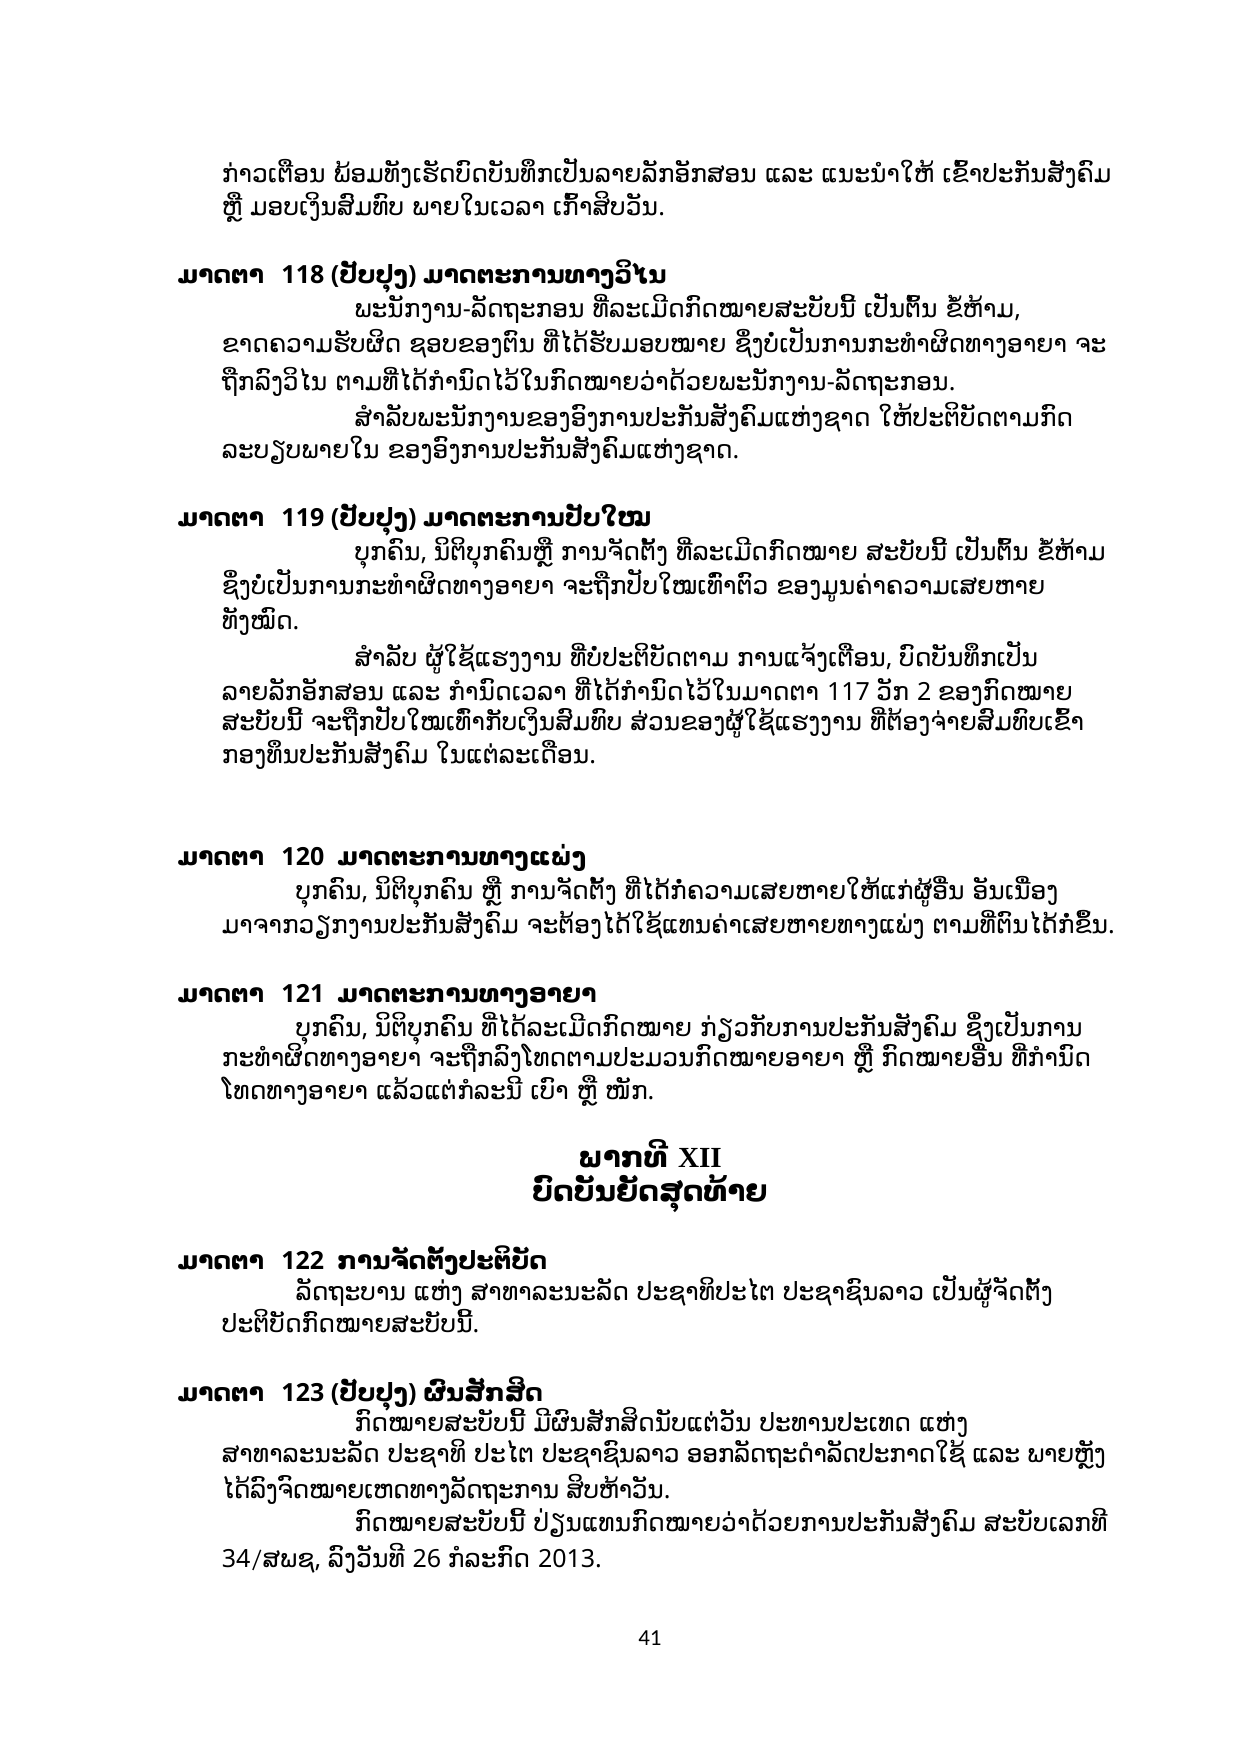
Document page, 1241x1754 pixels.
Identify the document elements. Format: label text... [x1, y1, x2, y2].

text ພະນັກງານ-ລັດຖະກອນ ທີ່ລະເມີດກົດໝາຍສະບັບນີ້ ເປັນຕົ້ນ ຂໍ້ຫ້າມ, ຂາດຄວາມຮັບຜິດ ຊອບຂອງຕົນ ທີ່ໄດ້ຮັບມອບໝາຍ ຊຶ່ງບໍ່ເປັນການກະທຳຜິດທາງອາຍາ ຈະຖືກລົງວິໄນ ຕາມທີ່ໄດ້ກໍານົດໄວ້ໃນກົດໝາຍວ່າດ້ວຍພະນັກງານ-ລັດຖະກອນ. [222, 291, 1122, 398]
text ພາກທີ XII [177, 1141, 1122, 1175]
text ກົດໝາຍສະບັບນີ້ ປ່ຽນແທນກົດໝາຍວ່າດ້ວຍການປະກັນສັງຄົມ ສະບັບເລກທີ 34/ສພຊ, ລົງວັນທີ 26 ກໍລະກົດ 2013. [222, 1508, 1122, 1574]
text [222, 159, 1122, 223]
text ມາດຕາ 119 (ປັບປຸງ) ມາດຕະການປັບໃໝ [177, 500, 1122, 534]
text ບຸກຄົນ, ນິຕິບຸກຄົນ ທີ່ໄດ້ລະເມີດກົດໝາຍ ​ກ່ຽວກັບການປະກັນສັງຄົມ ຊຶ່ງເປັນການກະທໍາຜິດທາງອາຍາ ຈະຖືກລົງໂທດຕາມປະມວນກົດໝາຍອາຍາ ຫຼື ກົດໝາຍອື່ນ ທີ່ກໍານົດໂທດທາງອາຍາ ແລ້ວແຕ່ກໍລະນີ ເບົາ ຫຼື ໜັກ. [222, 1009, 1122, 1107]
text ບຸກຄົນ, ນິຕິບຸກຄົນ ຫຼື ການຈັດຕັ້ງ ທີ່ໄດ້ກໍ່ຄວາມເສຍຫາຍໃຫ້ແກ່ຜູ້ອື່ນ ອັນເນື່ອງມາຈາກວຽກງານປະກັນສັງຄົມ ຈະຕ້ອງໄດ້ໃຊ້ແທນຄ່າເສຍຫາຍທາງແພ່ງ ຕາມທີ່ຕົນໄດ້ກໍ່ຂຶ້ນ. [222, 873, 1122, 941]
text ກົດໝາຍສະບັບນີ້ ມີຜົນສັກສິດນັບແຕ່ວັນ ປະທານປະເທດ ແຫ່ງ ສາທາລະນະລັດ ປະຊາທິ ປະໄຕ ປະຊາຊົນລາວ ອອກລັດຖະດຳລັດປະກາດໃຊ້ ແລະ ພາຍຫຼັງໄດ້ລົງຈົດໝາຍເຫດທາງລັດຖະການ ສິບຫ້າວັນ. [222, 1408, 1122, 1506]
text ສໍາລັບພະນັກງານ​ຂອງອົງການປະກັນສັງຄົມແຫ່ງຊາດ ​ໃຫ້​ປະຕິບັດ​ຕາມ​ກົດ​ລະບຽບ​ພາຍ​ໃນ ຂອງ​ອົງການ​ປະກັນ​ສັງ​ຄົມ​ແຫ່ງ​ຊາດ. [222, 403, 1122, 466]
text ມາດຕາ 121 ມາດຕະການທາງອາຍາ [177, 975, 1122, 1009]
text ມາດຕາ 120 ມາດຕະການທາງແພ່ງ [177, 839, 1122, 873]
text ບົດບັນຍັດສຸດທ້າຍ [177, 1175, 1122, 1209]
text ລັດຖະບານ ແຫ່ງ ສາທາລະນະລັດ ປະຊາທິປະໄຕ ປະຊາຊົນລາວ ເປັນຜູ້ຈັດຕັ້ງປະຕິບັດກົດໝາຍສະບັບນີ້. [222, 1277, 1122, 1340]
text ມາດຕາ 122 ການຈັດຕັ້ງປະຕິບັດ [177, 1243, 1122, 1277]
text ມາດຕາ 123 (ປັບປຸງ) ຜົນສັກສິດ [177, 1374, 1122, 1408]
text ມາດຕາ 118 (ປັບປຸງ) ມາດຕະການທາງວິໄນ [177, 257, 1122, 291]
text ສໍາລັບ ຜູ້ໃຊ້ແຮງງານ ທີ່ບໍ່ປະຕິບັດຕາມ ການແຈ້ງເຕືອນ, ບົດບັນທຶກເປັນລາຍລັກອັກສອນ ແລະ ກໍານົດເວລາ ທີ່ໄດ້ກໍານົດໄວ້ໃນມາດຕາ 117 ວັກ 2 ຂອງ​ກົດໝາຍ​ສະບັບ​ນີ້ ຈະຖືກປັບໃໝເທົ່າກັບເງິນສົມທົບ ສ່ວນຂອງຜູ້ໃຊ້ແຮງງານ ທີ່ຕ້ອງຈ່າຍສົມທົບເຂົ້າກອງທຶນປະກັນສັງຄົມ ໃນແຕ່ລະເດືອນ. [222, 639, 1122, 771]
text ບຸກຄົນ, ນິຕິບຸກຄົນຫຼື ການຈັດຕັ້ງ ທີ່ລະເມີດກົດໝາຍ ​ສະບັບນີ້ ເປັນຕົ້ນ ຂໍ້ຫ້າມ ຊຶ່ງບໍ່ເປັນການກະທໍາຜິດທາງອາຍາ ຈະຖືກປັບໃໝເທົ່າຕົວ ຂອງມູນຄ່າຄວາມເສຍຫາຍທັງໝົດ. [222, 534, 1122, 637]
